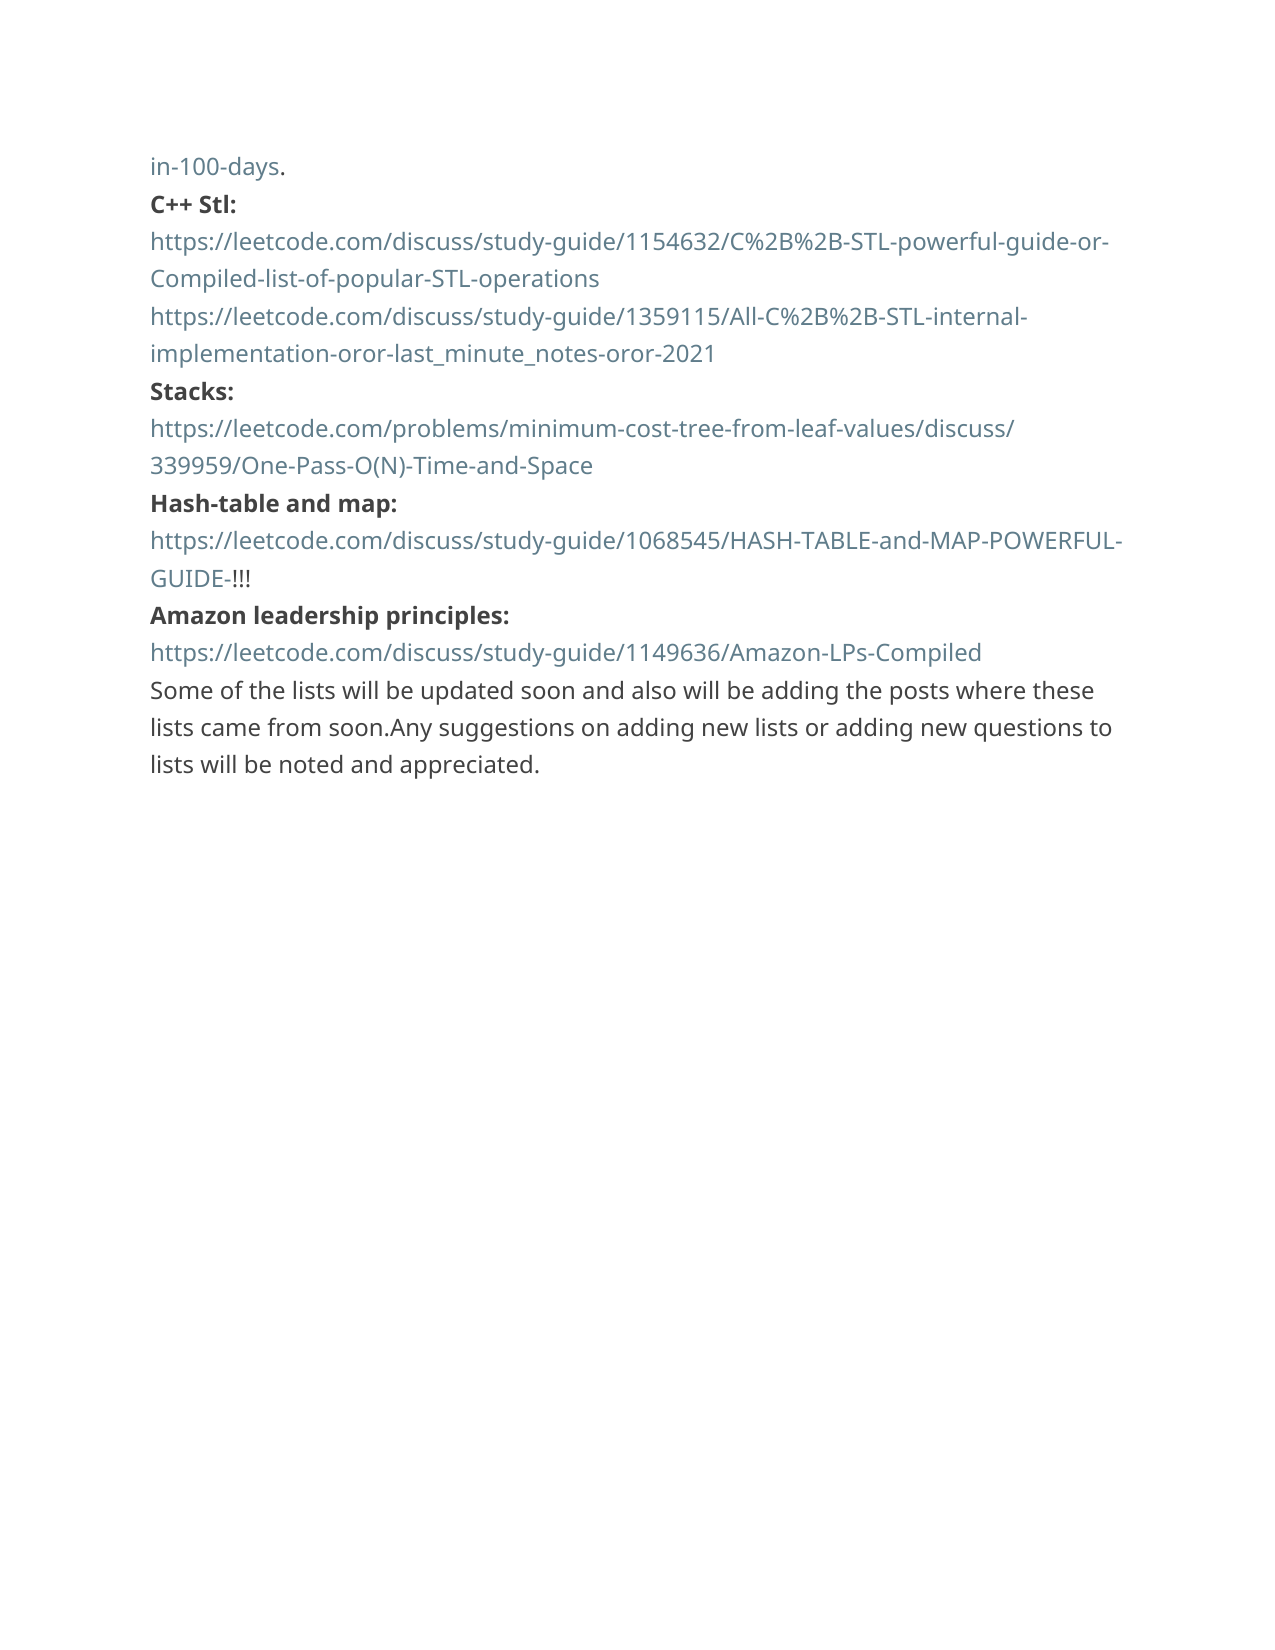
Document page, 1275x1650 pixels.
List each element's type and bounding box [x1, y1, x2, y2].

text [150, 150, 1125, 781]
